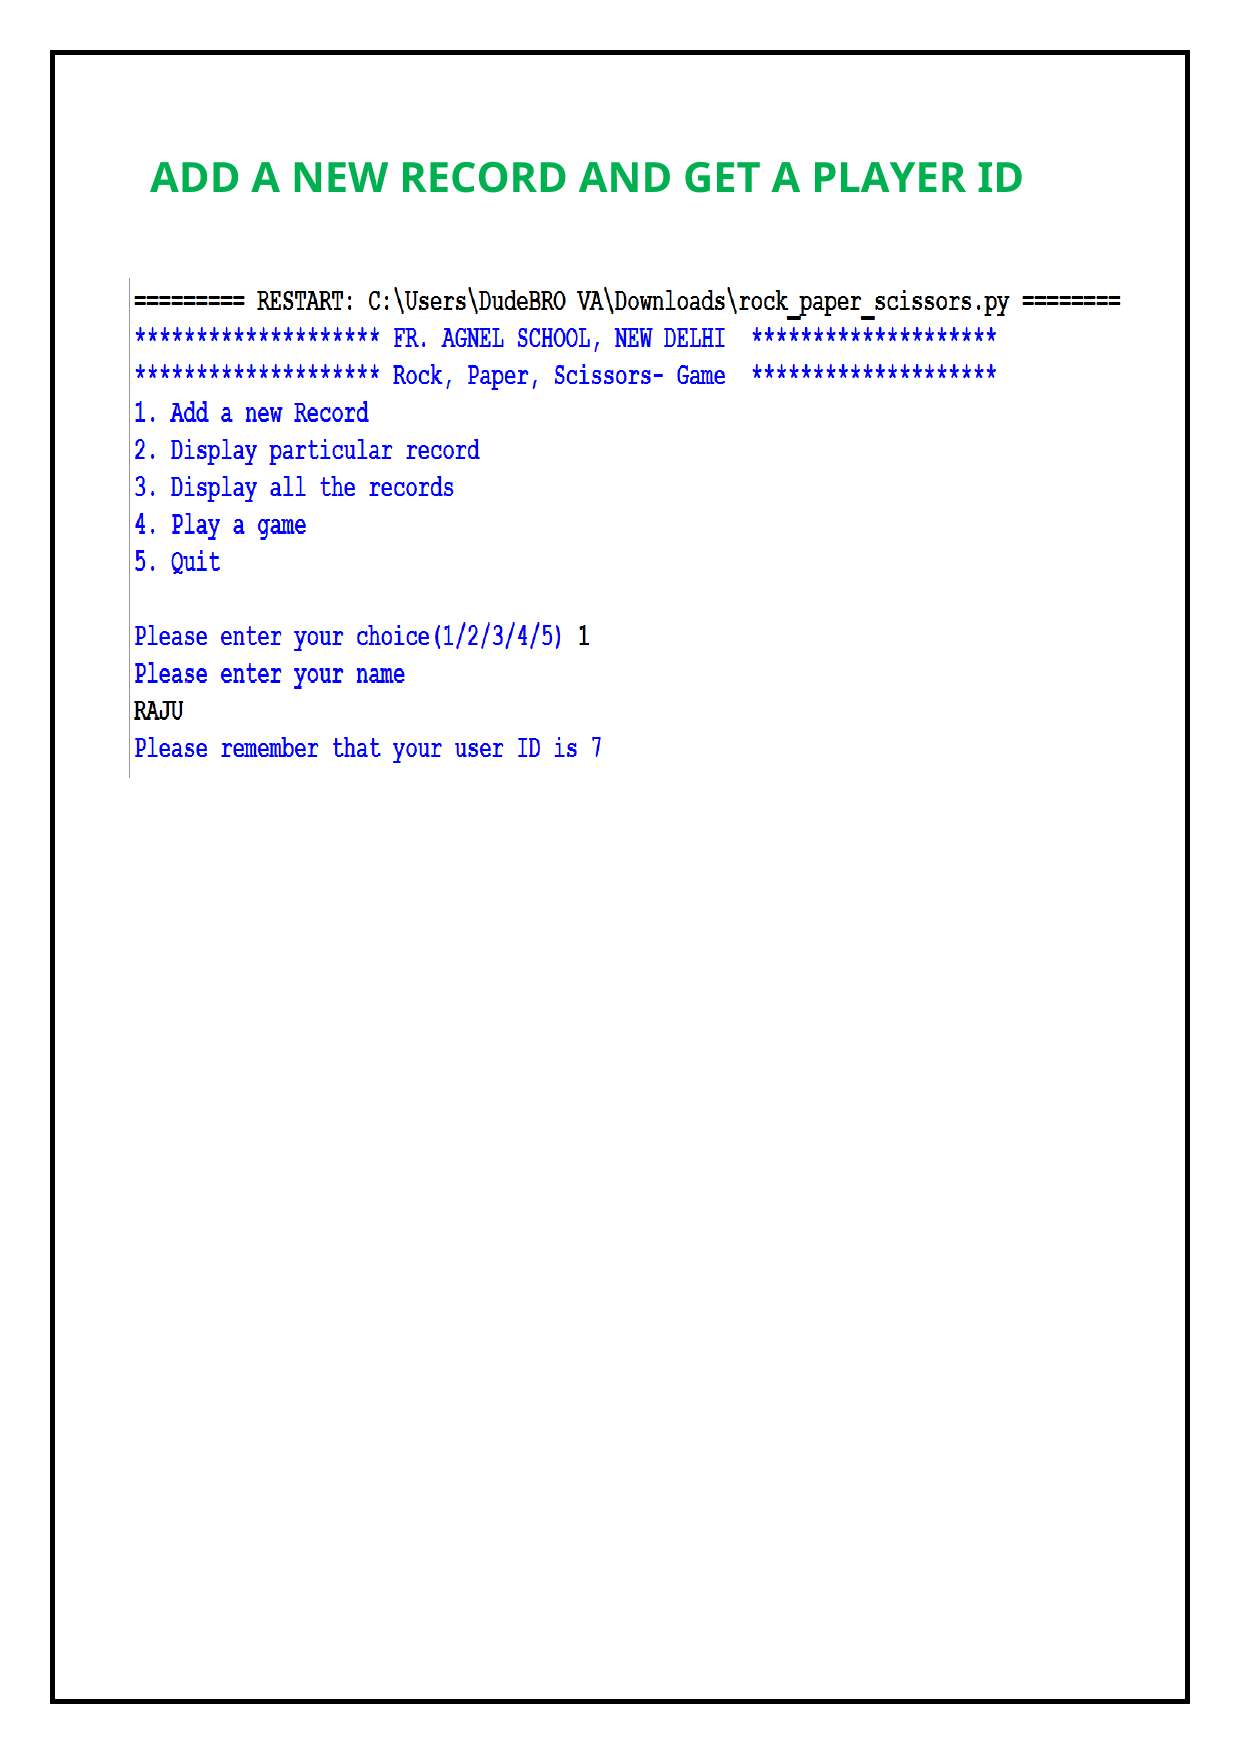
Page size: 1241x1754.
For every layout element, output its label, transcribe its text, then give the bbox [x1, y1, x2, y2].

picture [129, 278, 1168, 778]
text ADD A NEW RECORD AND GET A PLAYER ID [150, 148, 1103, 205]
